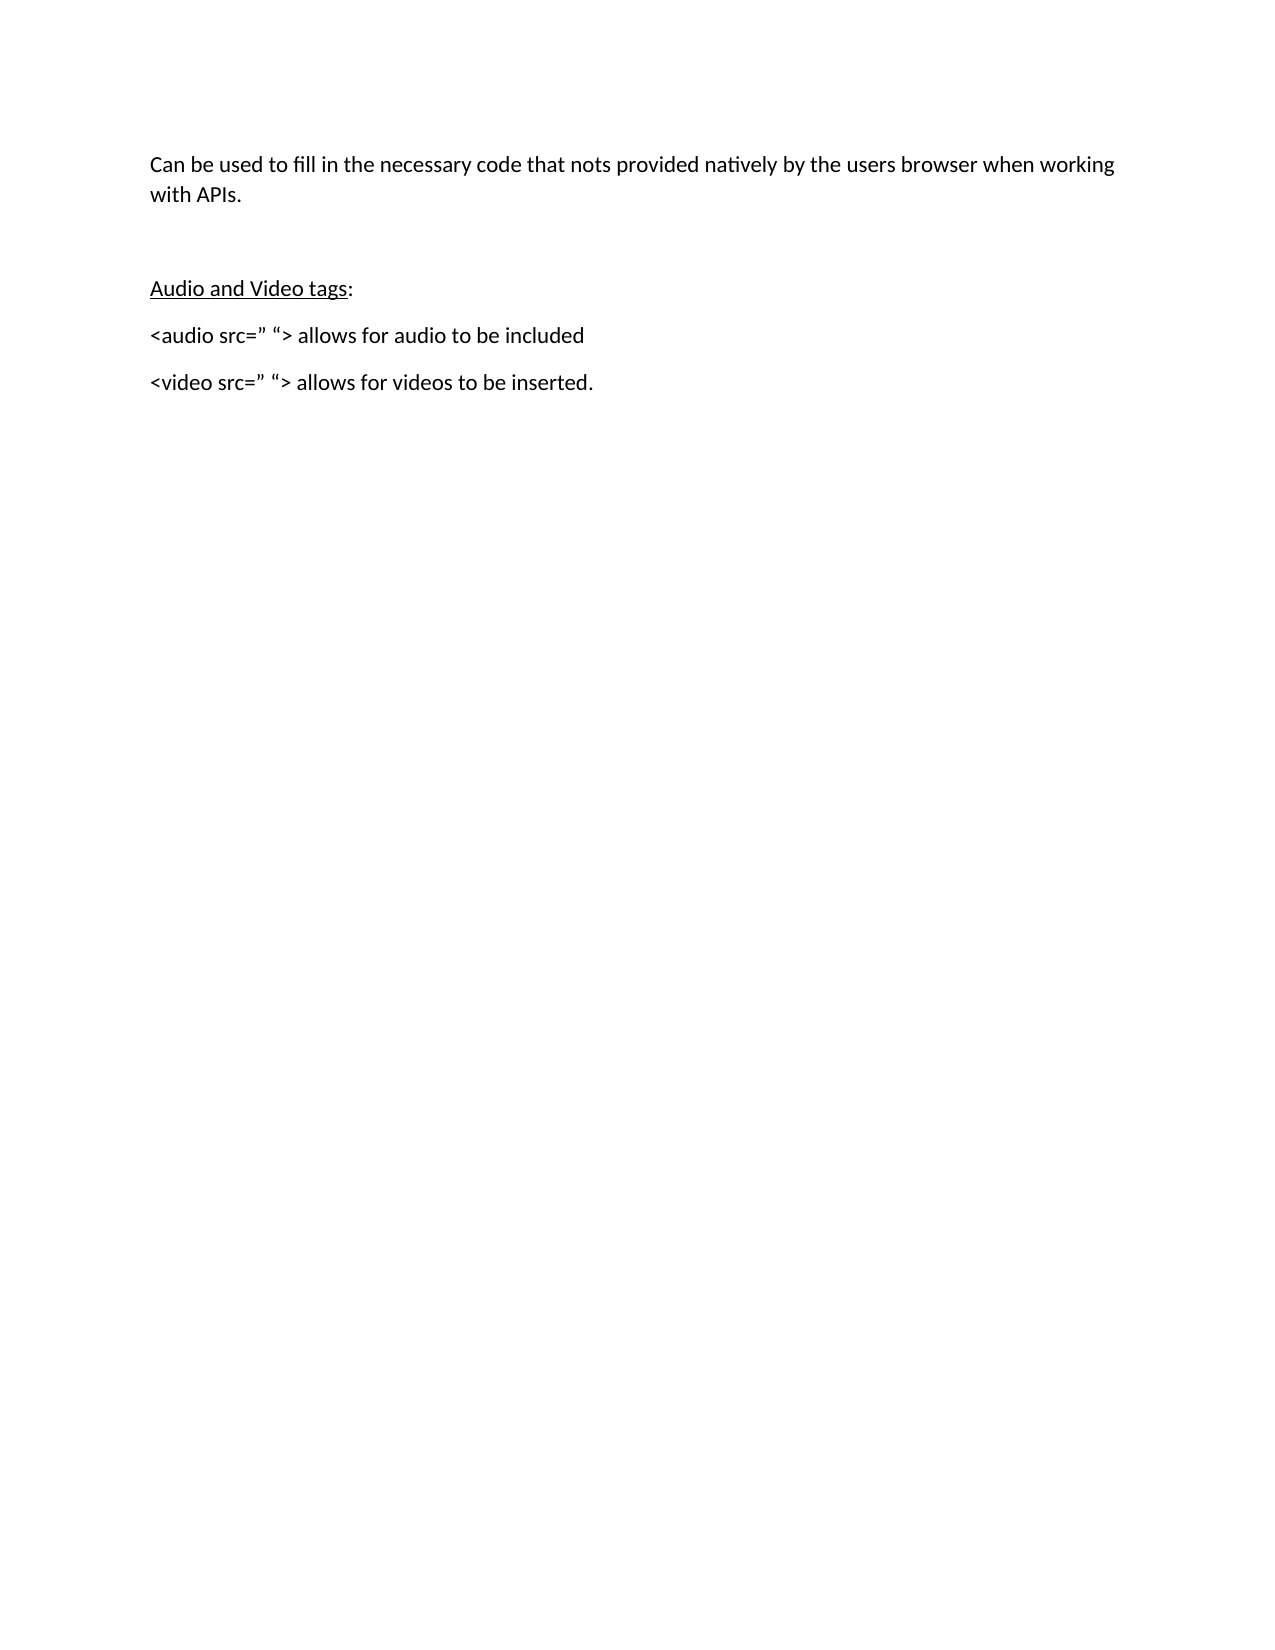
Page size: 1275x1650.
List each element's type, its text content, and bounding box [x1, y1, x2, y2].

text Audio and Video tags: [150, 274, 1125, 302]
text Can be used to fill in the necessary code that nots provided natively by the users browser when working with APIs. [150, 150, 1125, 208]
text <video src=” “> allows for videos to be inserted. [150, 368, 1125, 396]
text <audio src=” “> allows for audio to be included [150, 321, 1125, 349]
